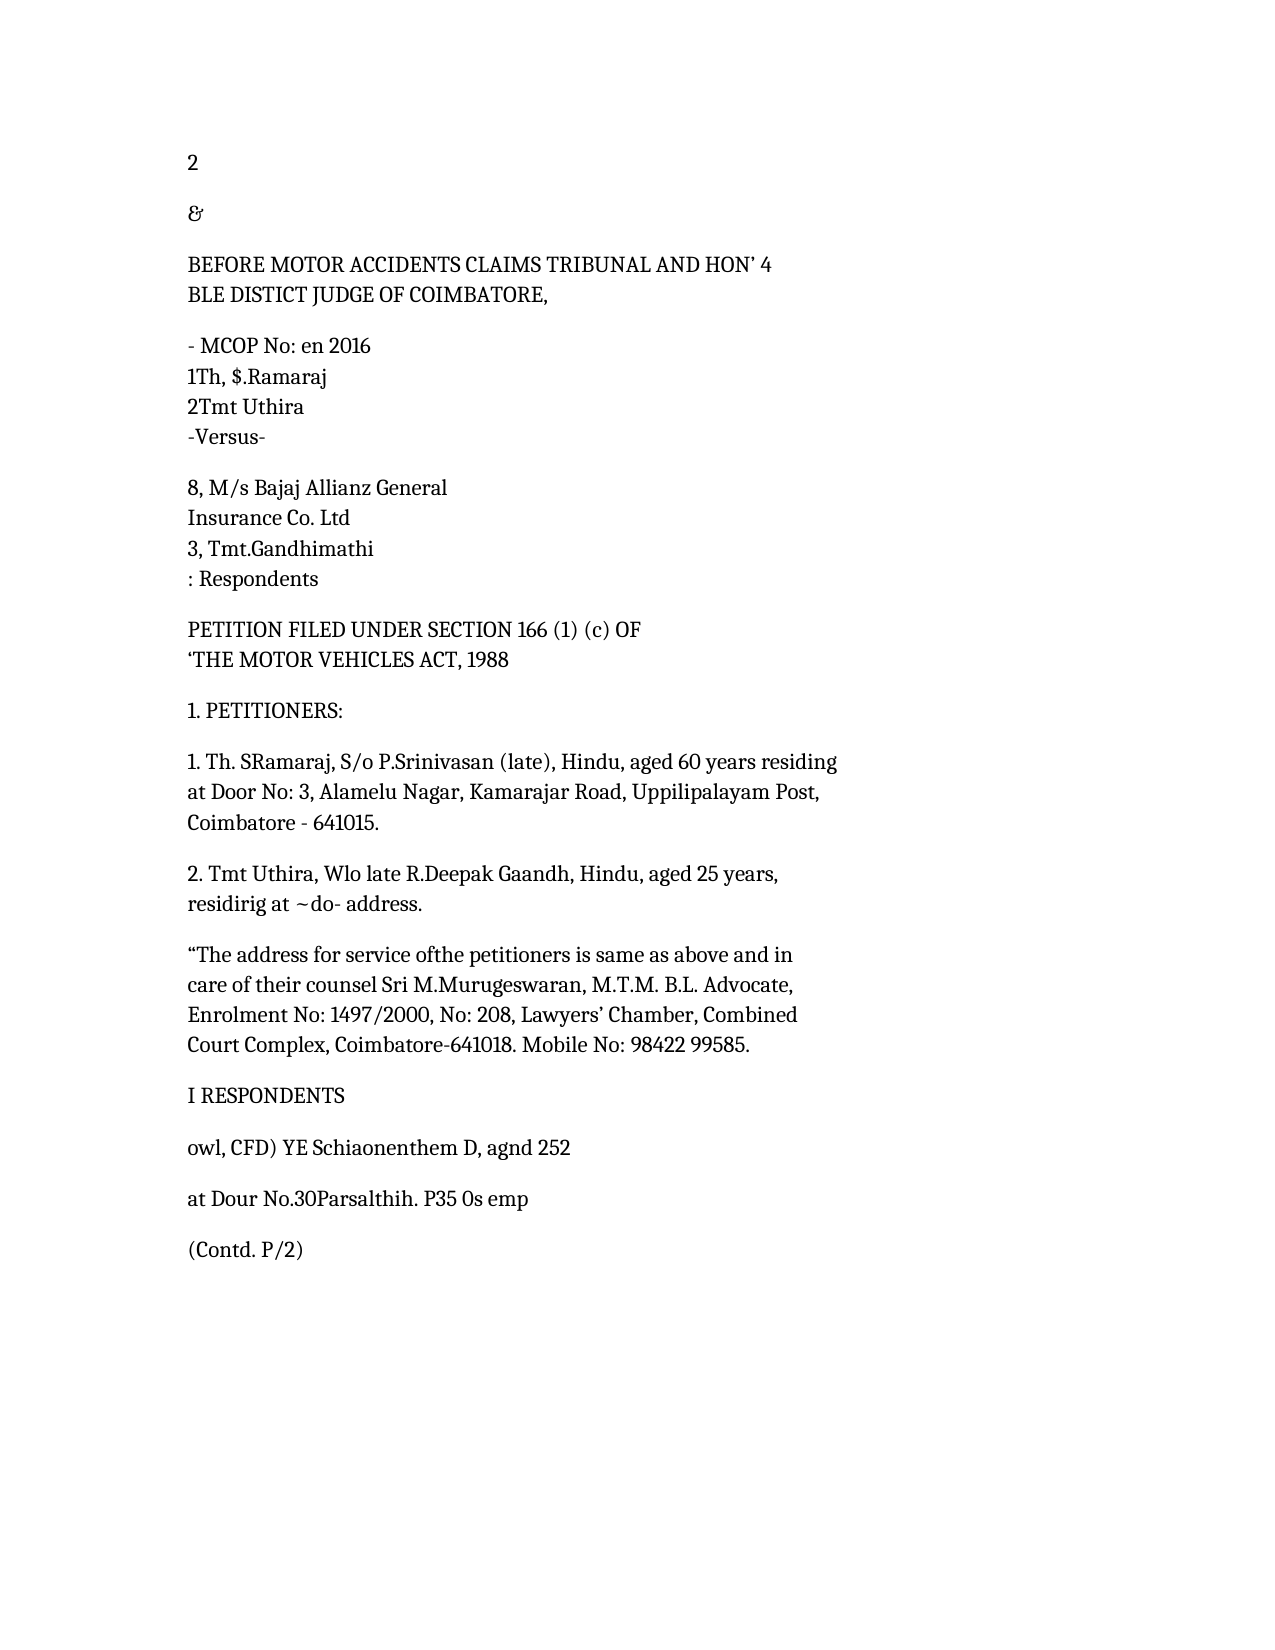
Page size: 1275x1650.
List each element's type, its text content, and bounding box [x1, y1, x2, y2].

text (Contd. P/2) [187, 1236, 1087, 1293]
text BEFORE MOTOR ACCIDENTS CLAIMS TRIBUNAL AND HON’ 4 BLE DISTICT JUDGE OF COIMBATORE, [187, 252, 1087, 309]
text 8, M/s Bajaj Allianz General Insurance Co. Ltd 3, Tmt.Gandhimathi : Respondents [187, 475, 1087, 592]
text 1. Th. SRamaraj, S/o P.Srinivasan (late), Hindu, aged 60 years residing at Door No: 3, Alamelu Nagar, Kamarajar Road, Uppilipalayam Post, Coimbatore - 641015. [187, 749, 1087, 836]
text 2 [187, 150, 1087, 176]
text & [187, 201, 1087, 227]
text at Dour No.30Parsalthih. P35 0s emp [187, 1185, 1087, 1212]
text “The address for service ofthe petitioners is same as above and in care of their counsel Sri M.Murugeswaran, M.T.M. B.L. Advocate, Enrolment No: 1497/2000, No: 208, Lawyers’ Chamber, Combined Court Complex, Coimbatore-641018. Mobile No: 98422 99585. [187, 942, 1087, 1059]
text PETITION FILED UNDER SECTION 166 (1) (c) OF ‘THE MOTOR VEHICLES ACT, 1988 [187, 617, 1087, 673]
text - MCOP No: en 2016 1Th, $.Ramaraj 2Tmt Uthira -Versus- [187, 333, 1087, 450]
text 1. PETITIONERS: [187, 698, 1087, 724]
text I RESPONDENTS [187, 1083, 1087, 1110]
text owl, CFD) YE Schiaonenthem D, agnd 252 [187, 1134, 1087, 1161]
text 2. Tmt Uthira, Wlo late R.Deepak Gaandh, Hindu, aged 25 years, residirig at ~do- address. [187, 860, 1087, 917]
